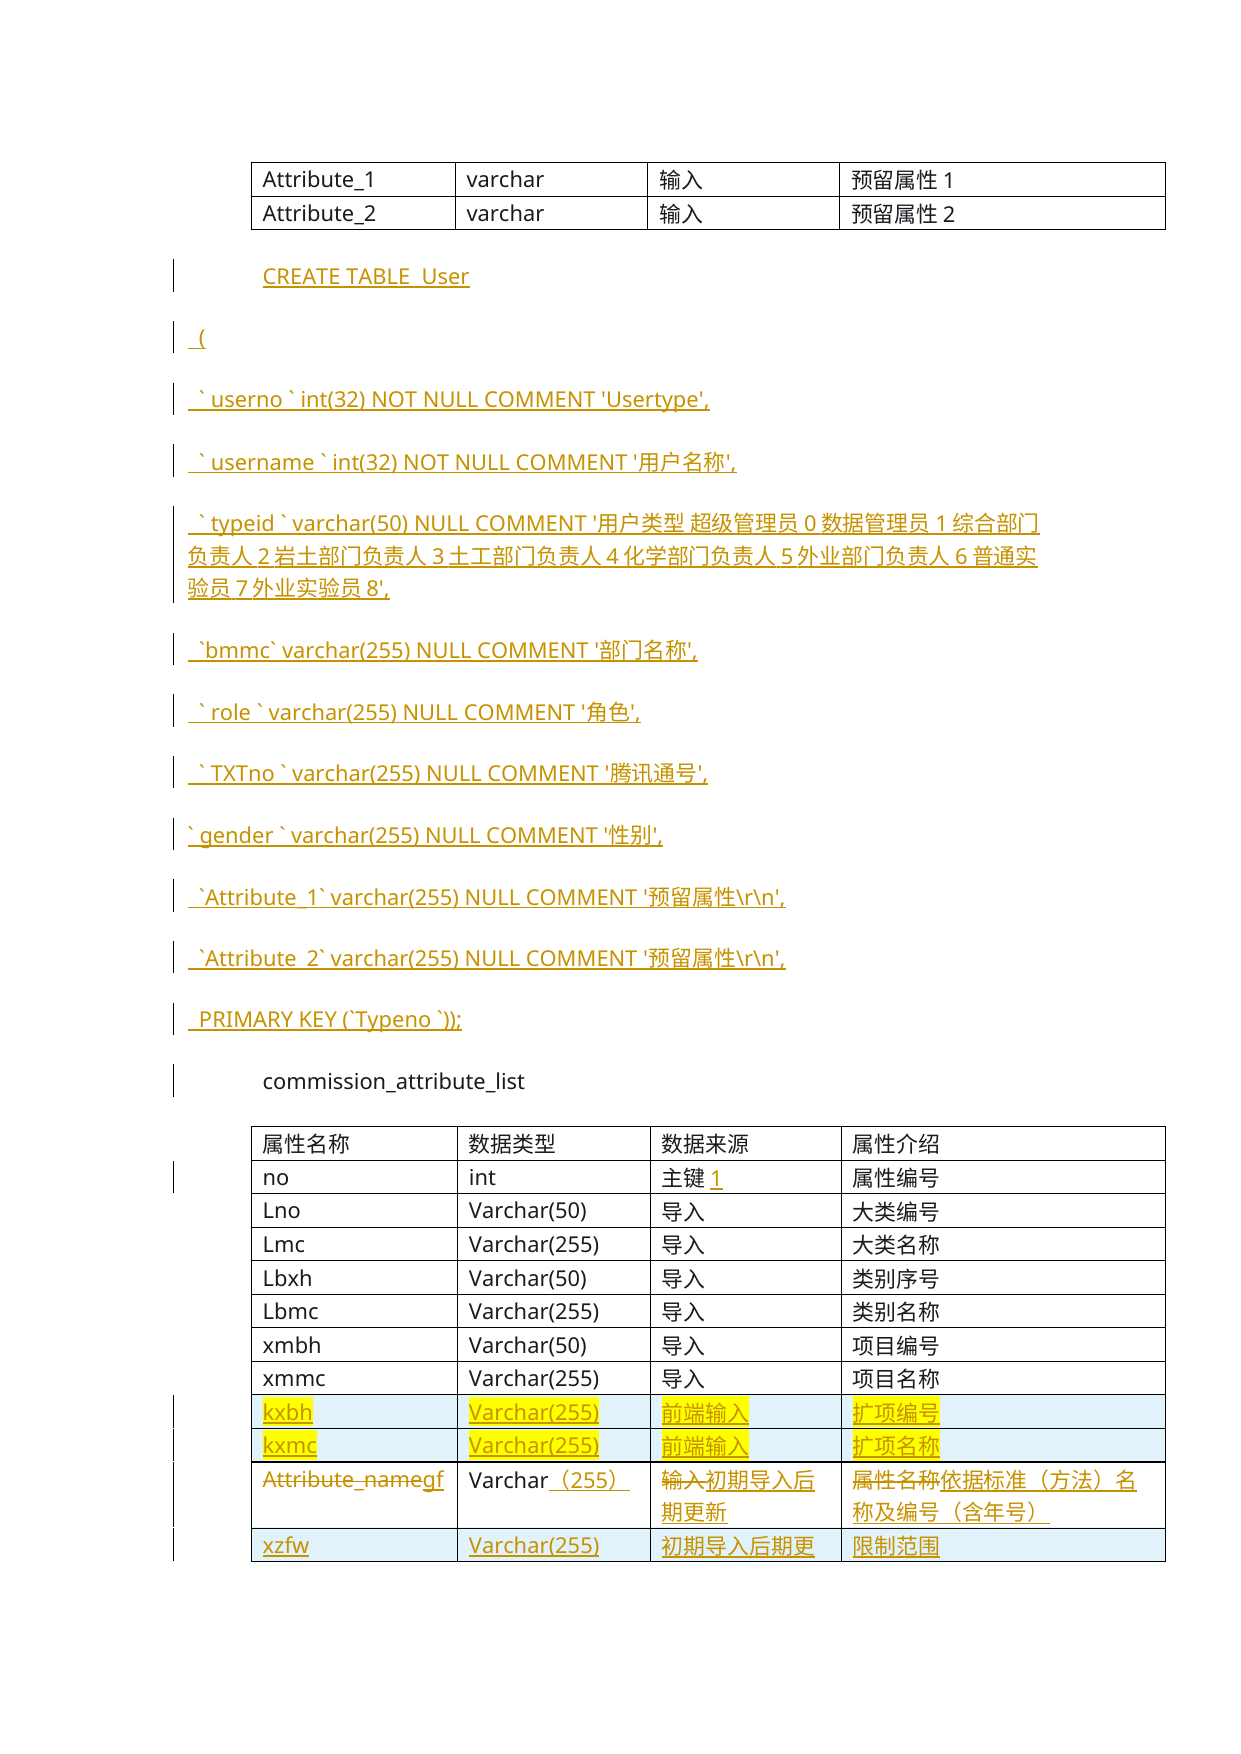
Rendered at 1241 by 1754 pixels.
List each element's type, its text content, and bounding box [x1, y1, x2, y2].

text commission_attribute_list [262, 1064, 1053, 1097]
table_cell no [252, 1161, 457, 1193]
table_cell Varchar(50) [458, 1328, 650, 1361]
table_cell 预留属性1 [840, 163, 1165, 196]
table_cell Lmc [252, 1228, 457, 1260]
table_cell 主键 [651, 1161, 841, 1193]
table_cell 导入 [651, 1328, 841, 1361]
table_cell Varchar(255) [458, 1228, 650, 1260]
table_cell int [458, 1161, 650, 1193]
table_cell xmmc [252, 1362, 457, 1394]
table_cell Attribute_1 [252, 163, 455, 196]
table_cell varchar [456, 197, 647, 229]
table_cell 项目编号 [842, 1328, 1165, 1361]
table_header 属性名称 [252, 1127, 457, 1159]
table_cell 属性编号 [842, 1161, 1165, 1193]
table_cell Varchar(50) [458, 1194, 650, 1227]
table_cell 类别序号 [842, 1261, 1165, 1294]
table_cell [252, 1463, 457, 1527]
table_cell [651, 1463, 841, 1527]
table_cell 输入 [648, 197, 839, 229]
table_cell 大类名称 [842, 1228, 1165, 1260]
table_cell Varchar(255) [458, 1362, 650, 1394]
table_cell 导入 [651, 1194, 841, 1227]
table_cell 输入 [648, 163, 839, 196]
table_header 属性介绍 [842, 1127, 1165, 1159]
table_cell Lbxh [252, 1261, 457, 1294]
table_cell Lno [252, 1194, 457, 1227]
table_cell 导入 [651, 1295, 841, 1327]
table_cell Varchar(50) [458, 1261, 650, 1294]
table_cell 项目名称 [842, 1362, 1165, 1394]
table_header 数据来源 [651, 1127, 841, 1159]
table_cell 预留属性2 [840, 197, 1165, 229]
table_cell Lbmc [252, 1295, 457, 1327]
table_header 数据类型 [458, 1127, 650, 1159]
table_cell 导入 [651, 1228, 841, 1260]
table_cell [842, 1463, 1165, 1527]
table_cell Varchar [458, 1463, 650, 1527]
table_cell Varchar(255) [458, 1295, 650, 1327]
table_cell Attribute_2 [252, 197, 455, 229]
table_cell varchar [456, 163, 647, 196]
table_cell 大类编号 [842, 1194, 1165, 1227]
table_cell 导入 [651, 1261, 841, 1294]
table_cell 导入 [651, 1362, 841, 1394]
table_cell 类别名称 [842, 1295, 1165, 1327]
table_cell xmbh [252, 1328, 457, 1361]
